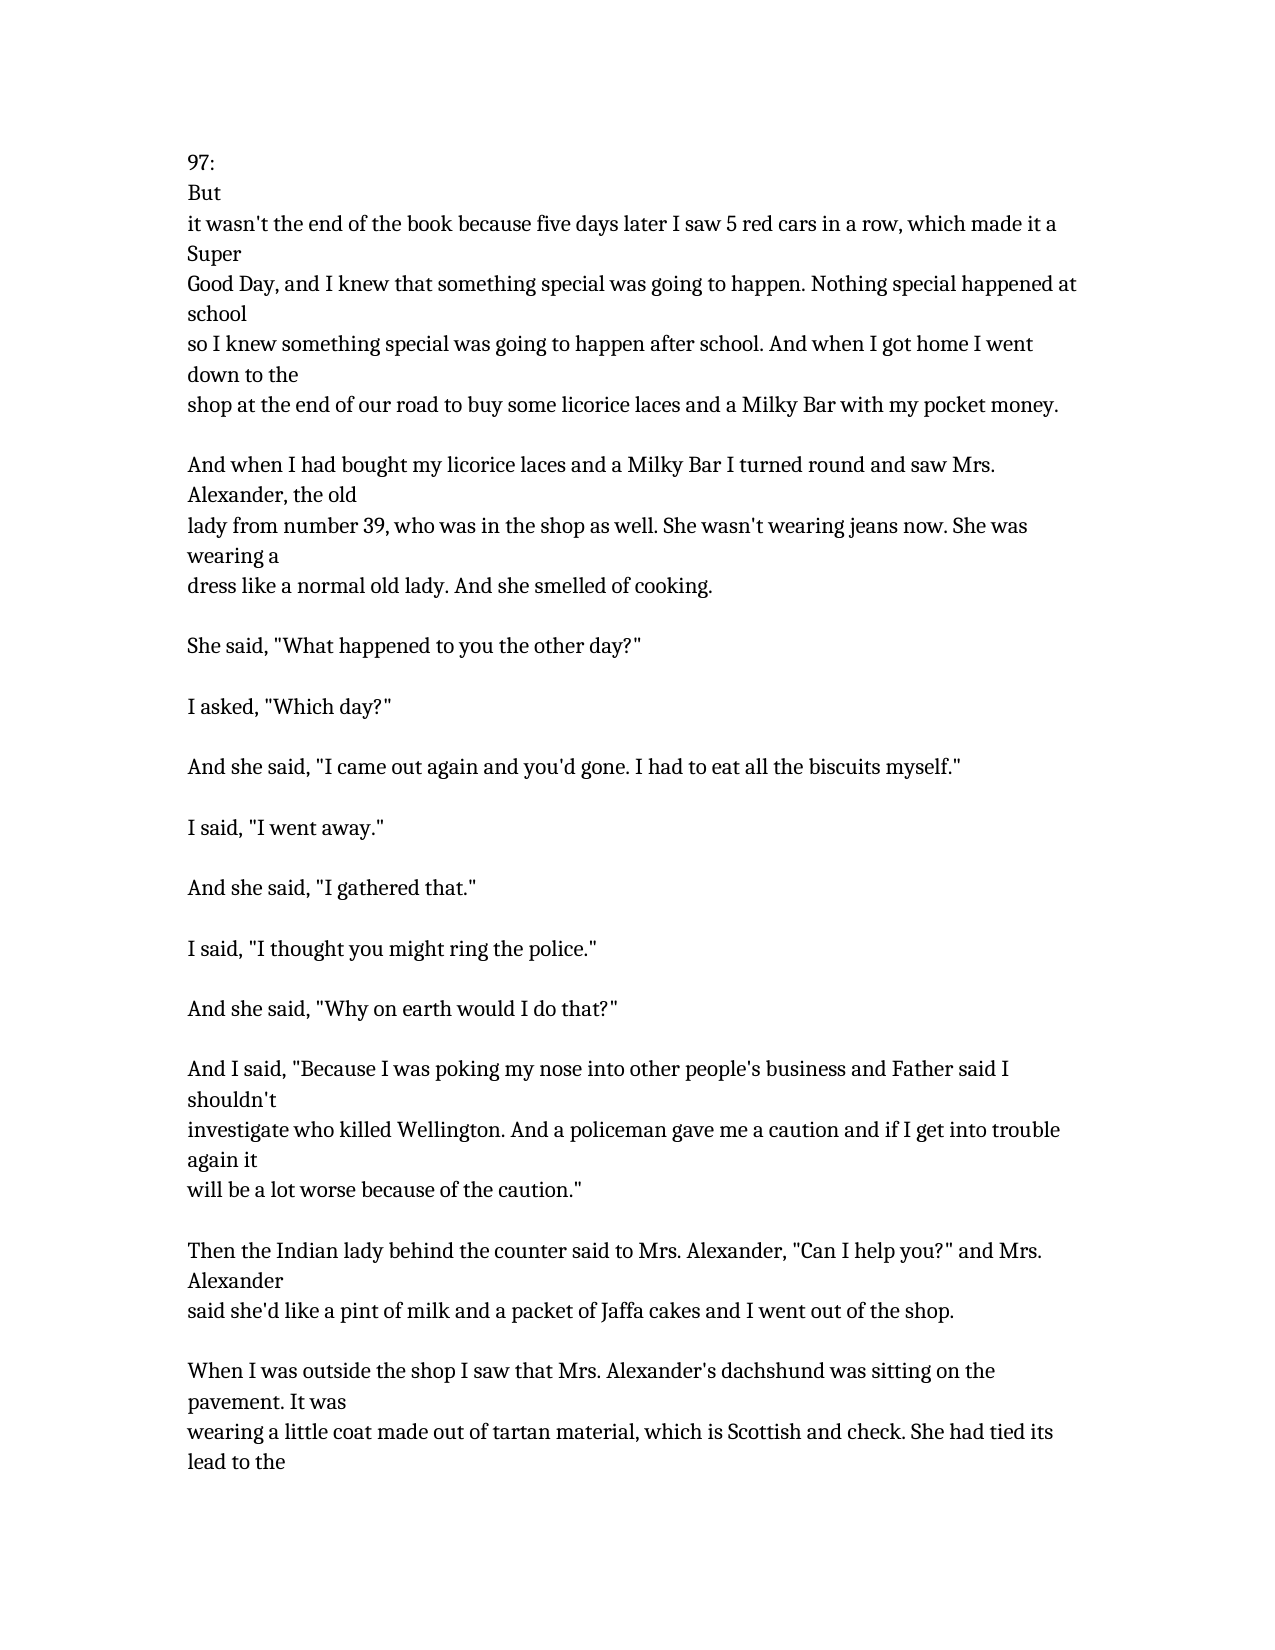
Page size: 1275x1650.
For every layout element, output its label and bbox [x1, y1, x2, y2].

text [187, 150, 1087, 1475]
